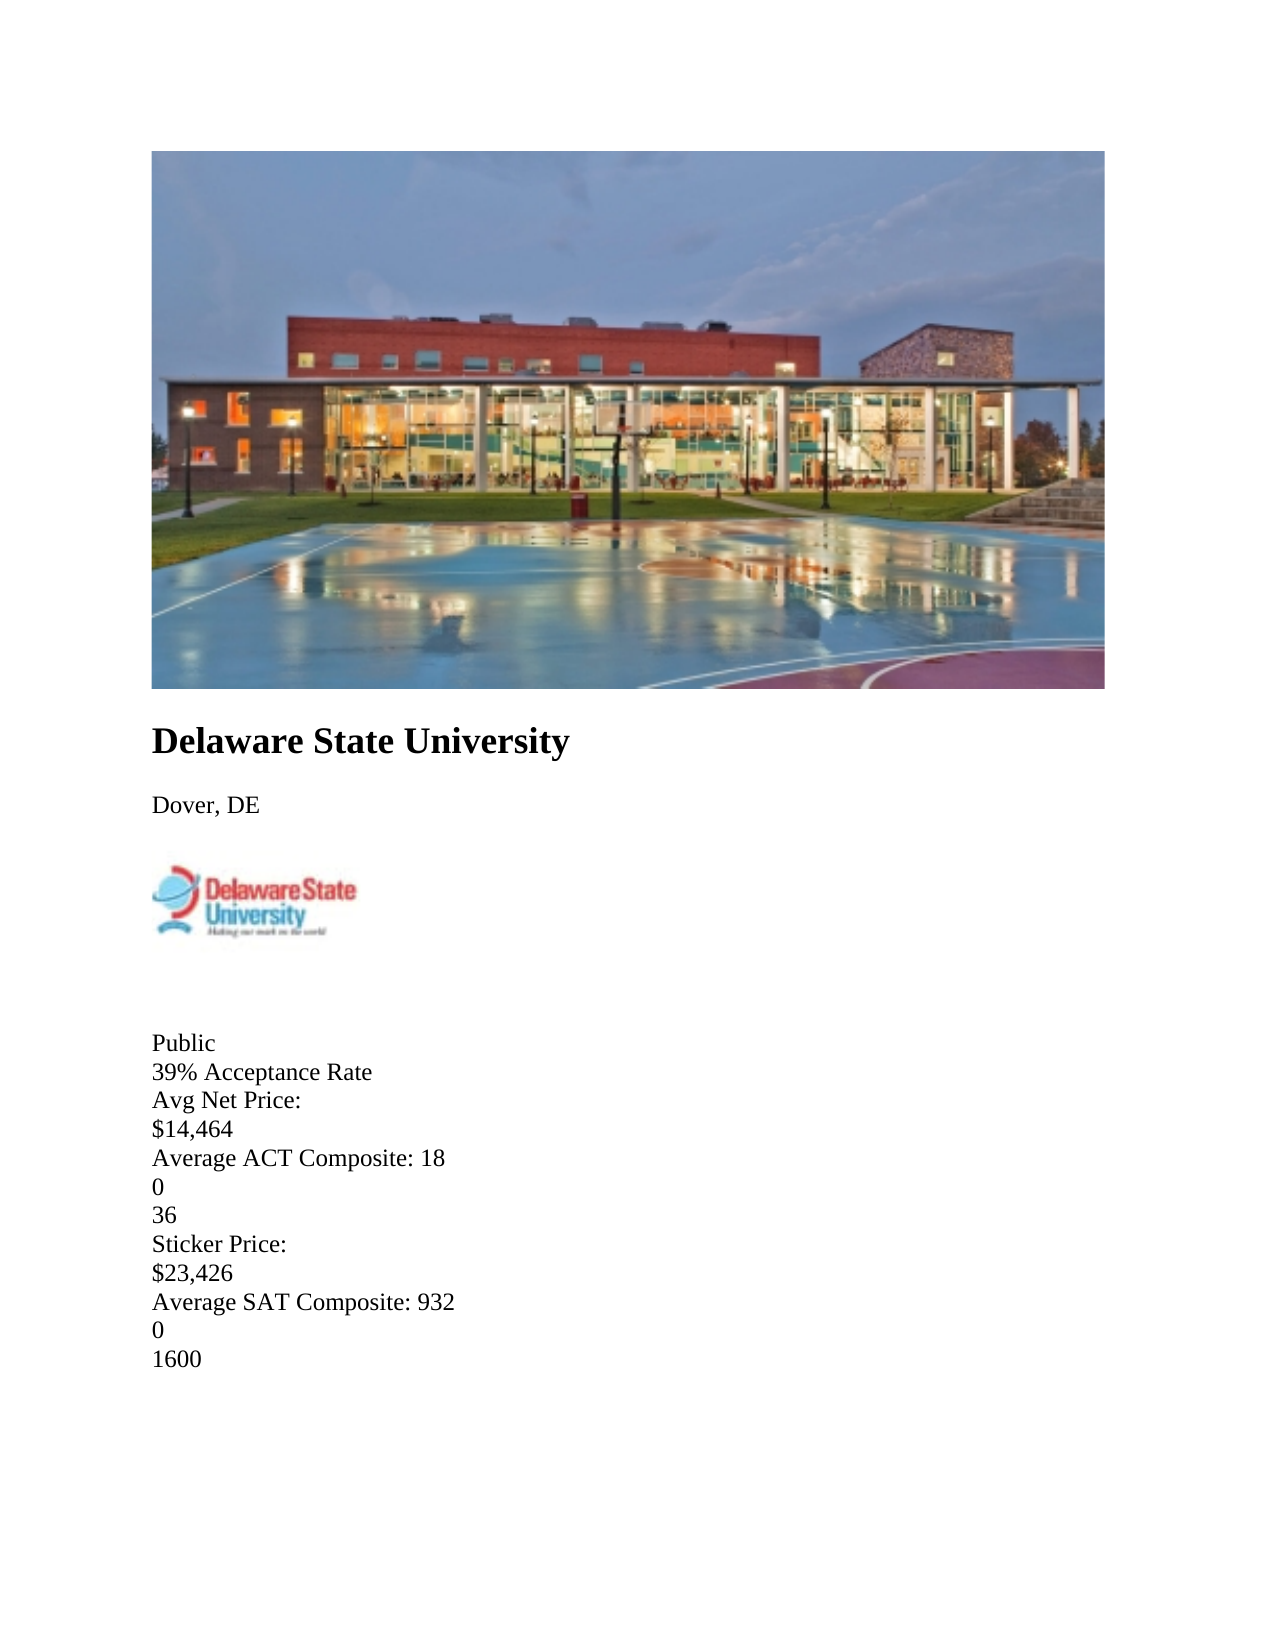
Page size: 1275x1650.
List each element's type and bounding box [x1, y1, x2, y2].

picture [151, 151, 1105, 689]
table_header [150, 150, 1120, 1374]
picture [151, 819, 361, 1028]
